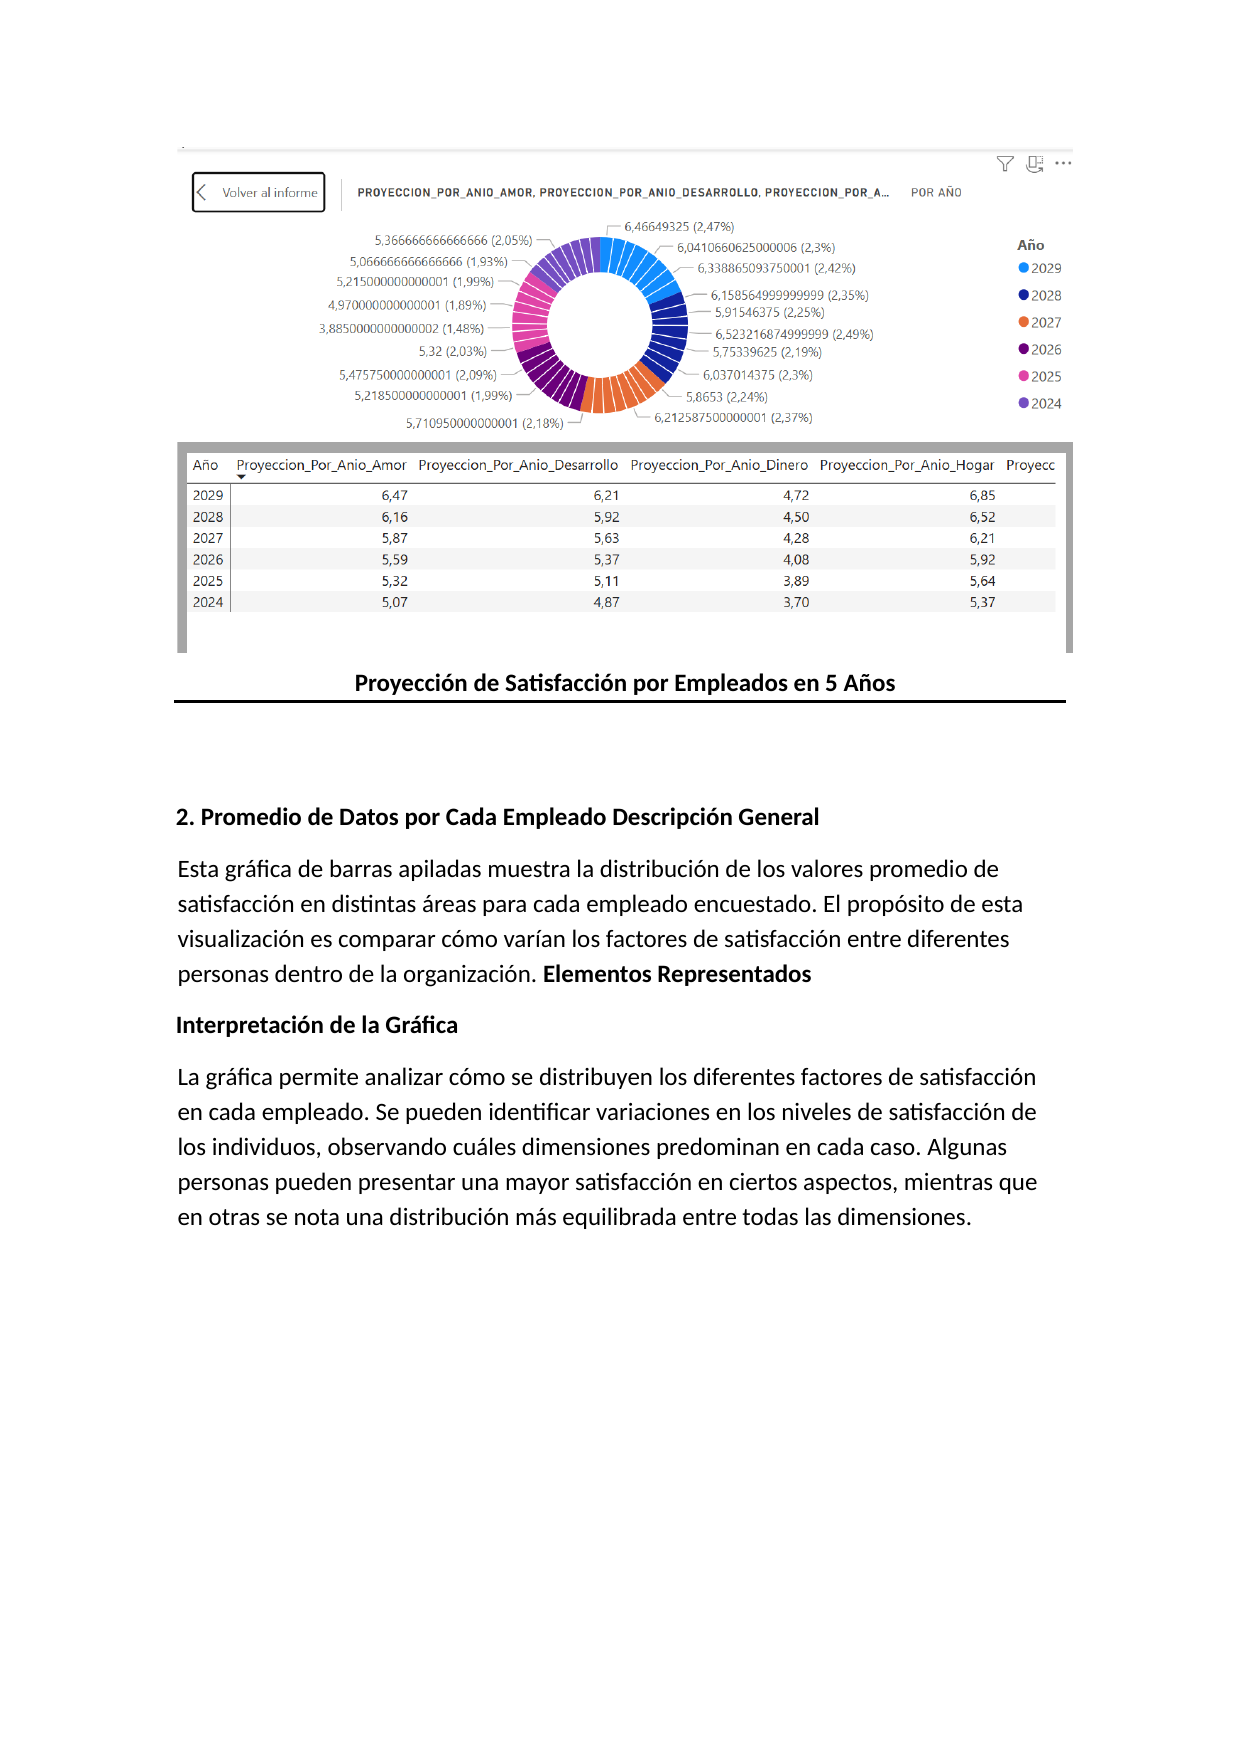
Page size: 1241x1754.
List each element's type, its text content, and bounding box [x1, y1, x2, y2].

text La gráfica permite analizar cómo se distribuyen los diferentes factores de satisfacción en cada empleado. Se pueden identificar variaciones en los niveles de satisfacción de los individuos, observando cuáles dimensiones predominan en cada caso. Algunas personas pueden presentar una mayor satisfacción en ciertos aspectos, mientras que en otras se nota una distribución más equilibrada entre todas las dimensiones. [177, 1061, 1065, 1232]
text Esta gráfica de barras apiladas muestra la distribución de los valores promedio de satisfacción en distintas áreas para cada empleado encuestado. El propósito de esta visualización es comparar cómo varían los factores de satisfacción entre diferentes personas dentro de la organización. Elementos Representados [177, 853, 1053, 989]
subtitle 2. Promedio de Datos por Cada Empleado Descripción General [176, 801, 1070, 832]
text Proyección de Satisfacción por Empleados en 5 Años [177, 667, 1073, 697]
picture [177, 147, 1073, 653]
subtitle Interpretación de la Gráfica [176, 1010, 1070, 1040]
